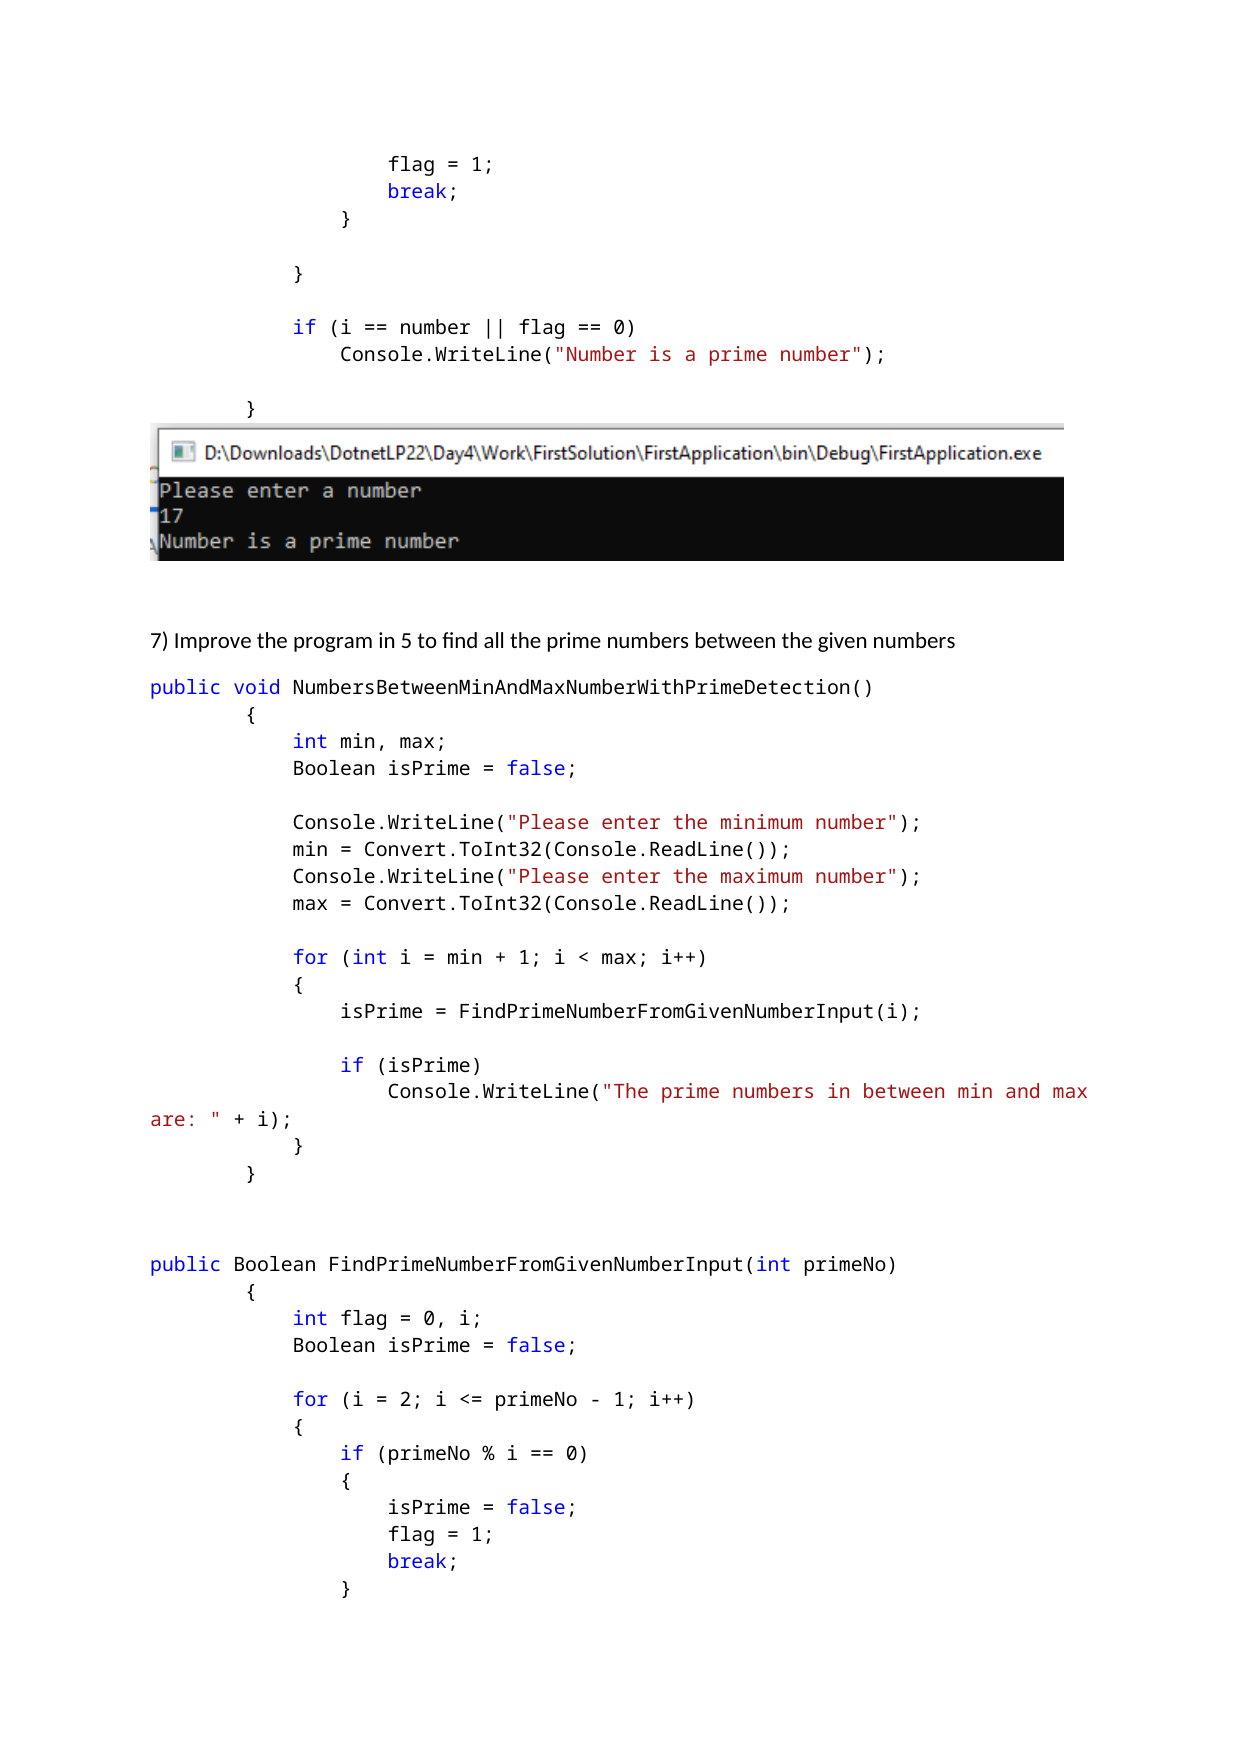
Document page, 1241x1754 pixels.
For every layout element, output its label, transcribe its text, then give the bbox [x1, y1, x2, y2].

text 7) Improve the program in 5 to find all the prime numbers between the given numbers [150, 626, 1090, 654]
text for (i = 2; i <= primeNo - 1; i++) [150, 1385, 1090, 1412]
text break; [150, 177, 1090, 204]
text Console.WriteLine("Please enter the minimum number"); [150, 808, 1090, 835]
text } [150, 1574, 1090, 1601]
text public void NumbersBetweenMinAndMaxNumberWithPrimeDetection() [150, 673, 1090, 700]
text break; [150, 1547, 1090, 1574]
text Console.WriteLine("The prime numbers in between min and max are: " + i); [150, 1078, 1090, 1132]
text { [150, 1466, 1090, 1493]
text } [150, 259, 1090, 286]
text int min, max; [150, 727, 1090, 754]
picture [150, 423, 1064, 561]
text isPrime = false; [150, 1493, 1090, 1520]
text if (primeNo % i == 0) [150, 1439, 1090, 1466]
text if (isPrime) [150, 1051, 1090, 1078]
text flag = 1; [150, 150, 1090, 177]
text Boolean isPrime = false; [150, 1331, 1090, 1358]
text Console.WriteLine("Number is a prime number"); [150, 340, 1090, 367]
text } [150, 1159, 1090, 1186]
text } [150, 204, 1090, 231]
text { [150, 1277, 1090, 1304]
text { [150, 700, 1090, 727]
text flag = 1; [150, 1520, 1090, 1547]
text min = Convert.ToInt32(Console.ReadLine()); [150, 835, 1090, 862]
text if (i == number || flag == 0) [150, 313, 1090, 340]
text Boolean isPrime = false; [150, 754, 1090, 781]
text { [150, 1412, 1090, 1439]
text public Boolean FindPrimeNumberFromGivenNumberInput(int primeNo) [150, 1250, 1090, 1277]
text isPrime = FindPrimeNumberFromGivenNumberInput(i); [150, 997, 1090, 1024]
text max = Convert.ToInt32(Console.ReadLine()); [150, 889, 1090, 916]
text { [150, 970, 1090, 997]
text Console.WriteLine("Please enter the maximum number"); [150, 862, 1090, 889]
text for (int i = min + 1; i < max; i++) [150, 943, 1090, 970]
text } [150, 1132, 1090, 1159]
text int flag = 0, i; [150, 1304, 1090, 1331]
